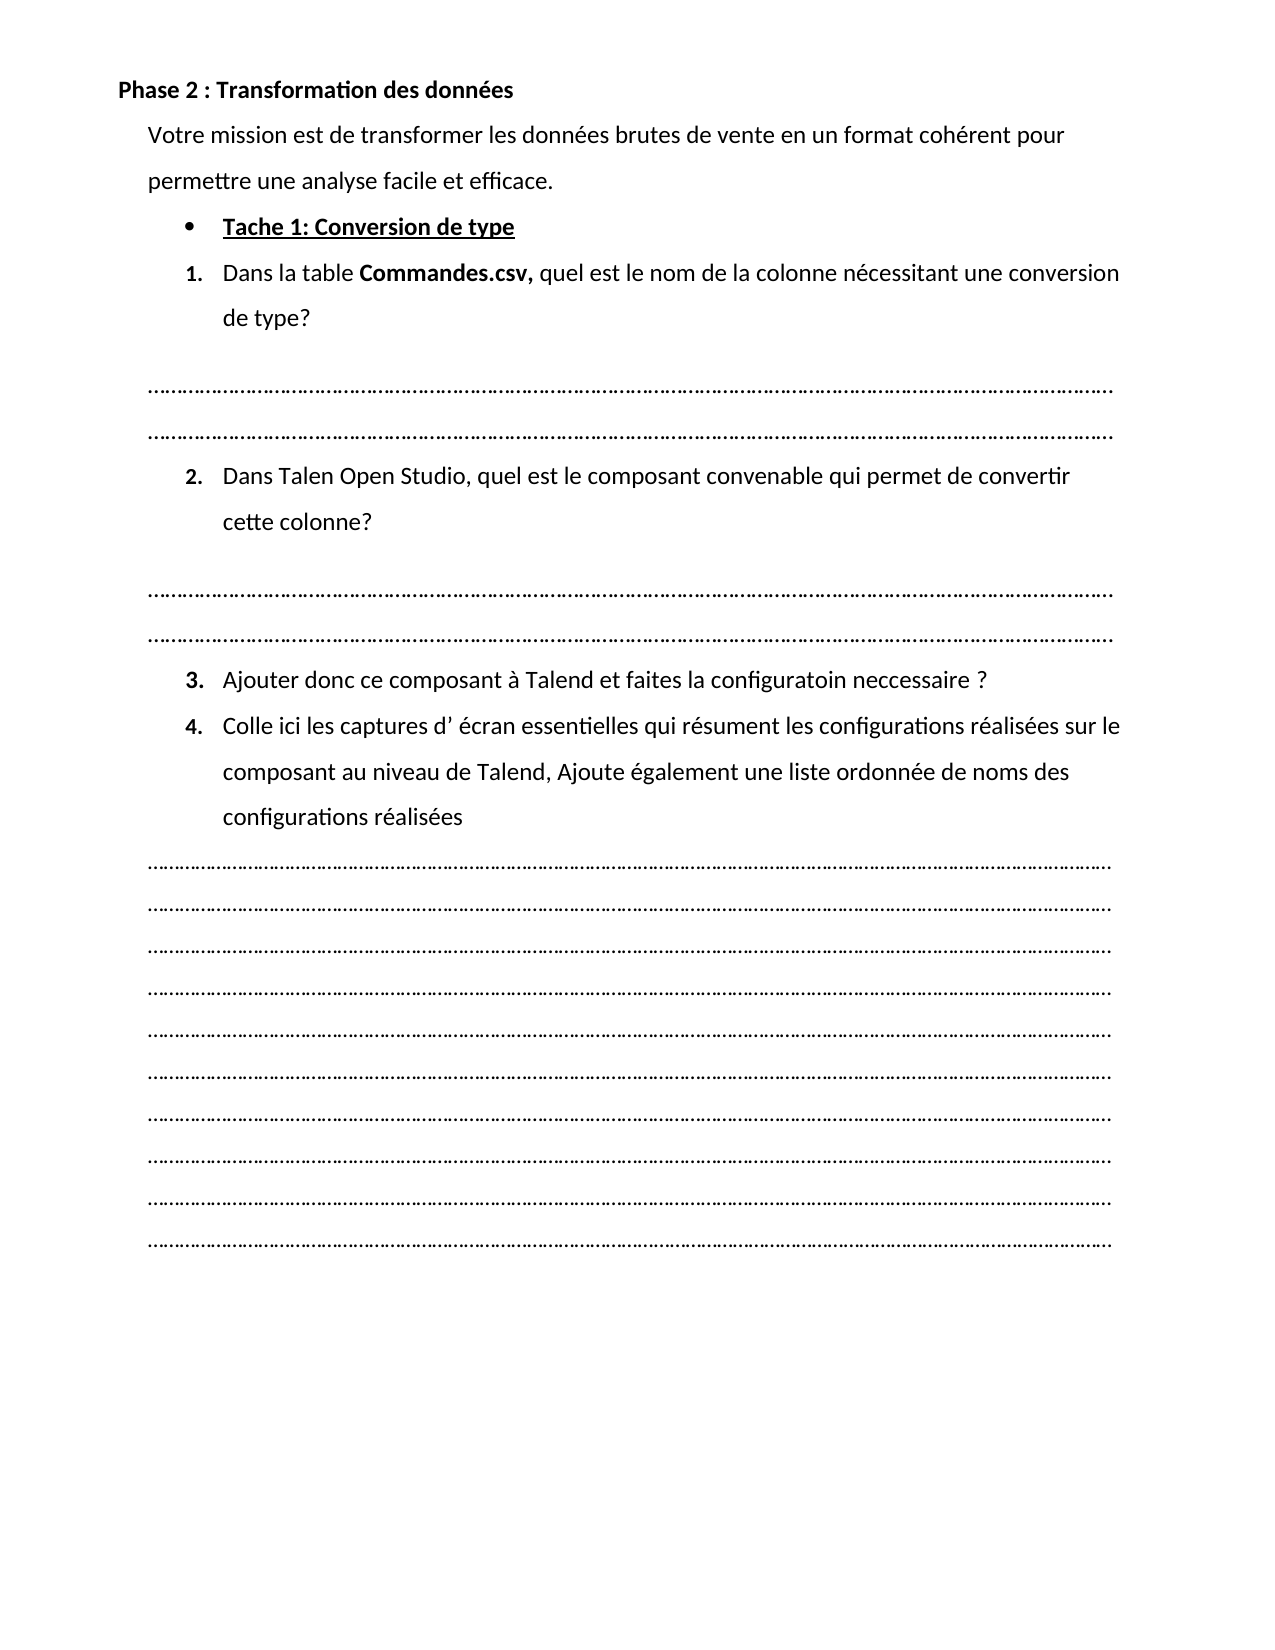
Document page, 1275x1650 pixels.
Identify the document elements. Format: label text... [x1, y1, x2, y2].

list Tache 1: Conversion de type [185, 211, 1127, 242]
list Colle ici les captures d’ écran essentielles qui résument les configurations réalisées sur le composant au niveau de Talend, Ajoute également une liste ordonnée de noms des configurations réalisées [185, 710, 1127, 832]
list …………………………………………………………………………………………………………………………………………………………………………………………………………………………………………………………………………………………………………………………………… [148, 1015, 1127, 1085]
list Dans Talen Open Studio, quel est le composant convenable qui permet de convertir cette colonne? [185, 461, 1127, 537]
text ………………………………………………………………………………………………………………………………………………………………………………………………………………………………………………………………………………………………………… [148, 573, 1127, 649]
text Phase 2 : Transformation des données [118, 74, 1127, 104]
list …………………………………………………………………………………………………………………………………………………………………………………………………………………………………………………………………………………………………………………………………… [148, 931, 1127, 1001]
list …………………………………………………………………………………………………………………………………………………………………………………………………………………………………………………………………………………………………………………………………… [148, 1183, 1127, 1253]
list …………………………………………………………………………………………………………………………………………………………………………………………………………………………………………………………………………………………………………………………………… [148, 1099, 1127, 1169]
text ………………………………………………………………………………………………………………………………………………………………………………………………………………………………………………………………………………………………………… [148, 369, 1127, 445]
list …………………………………………………………………………………………………………………………………………………………………………………………………………………………………………………………………………………………………………………………………… [148, 847, 1127, 917]
list Dans la table Commandes.csv, quel est le nom de la colonne nécessitant une conversion de type? [185, 257, 1127, 333]
text Votre mission est de transformer les données brutes de vente en un format cohérent pour permettre une analyse facile et efficace. [148, 119, 1127, 196]
list Ajouter donc ce composant à Talend et faites la configuratoin neccessaire ? [185, 664, 1127, 695]
